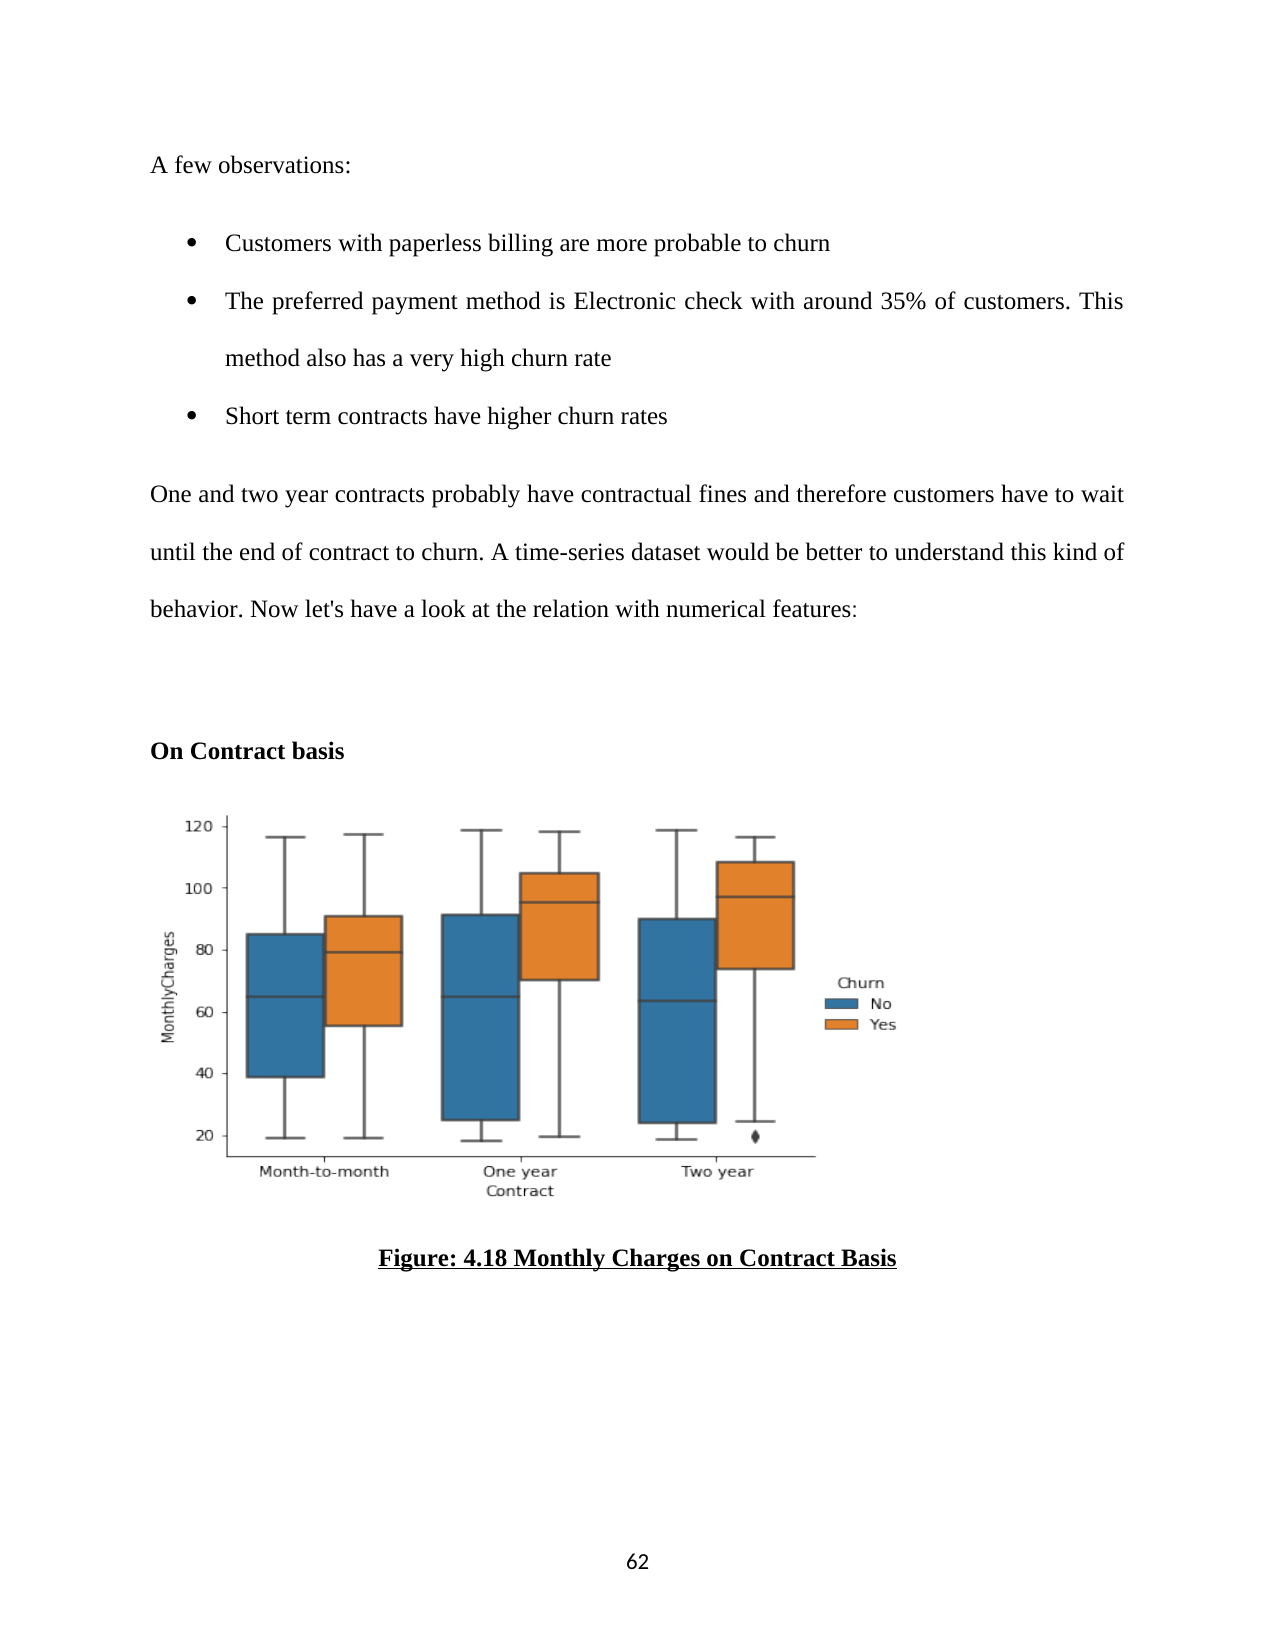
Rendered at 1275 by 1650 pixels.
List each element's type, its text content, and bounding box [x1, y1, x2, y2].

text On Contract basis [150, 736, 1125, 765]
text One and two year contracts probably have contractual fines and therefore customers have to wait until the end of contract to churn. A time-series dataset would be better to understand this kind of behavior. Now let's have a look at the relation with numerical features: [150, 479, 1125, 623]
picture [150, 800, 911, 1209]
list The preferred payment method is Electronic check with around 35% of customers. This method also has a very high churn rate [187, 286, 1125, 372]
list Customers with paperless billing are more probable to churn [187, 228, 1125, 257]
list Short term contracts have higher churn rates [187, 401, 1125, 429]
text Figure: 4.18 Monthly Charges on Contract Basis [150, 1243, 1125, 1272]
text A few observations: [150, 150, 1125, 179]
